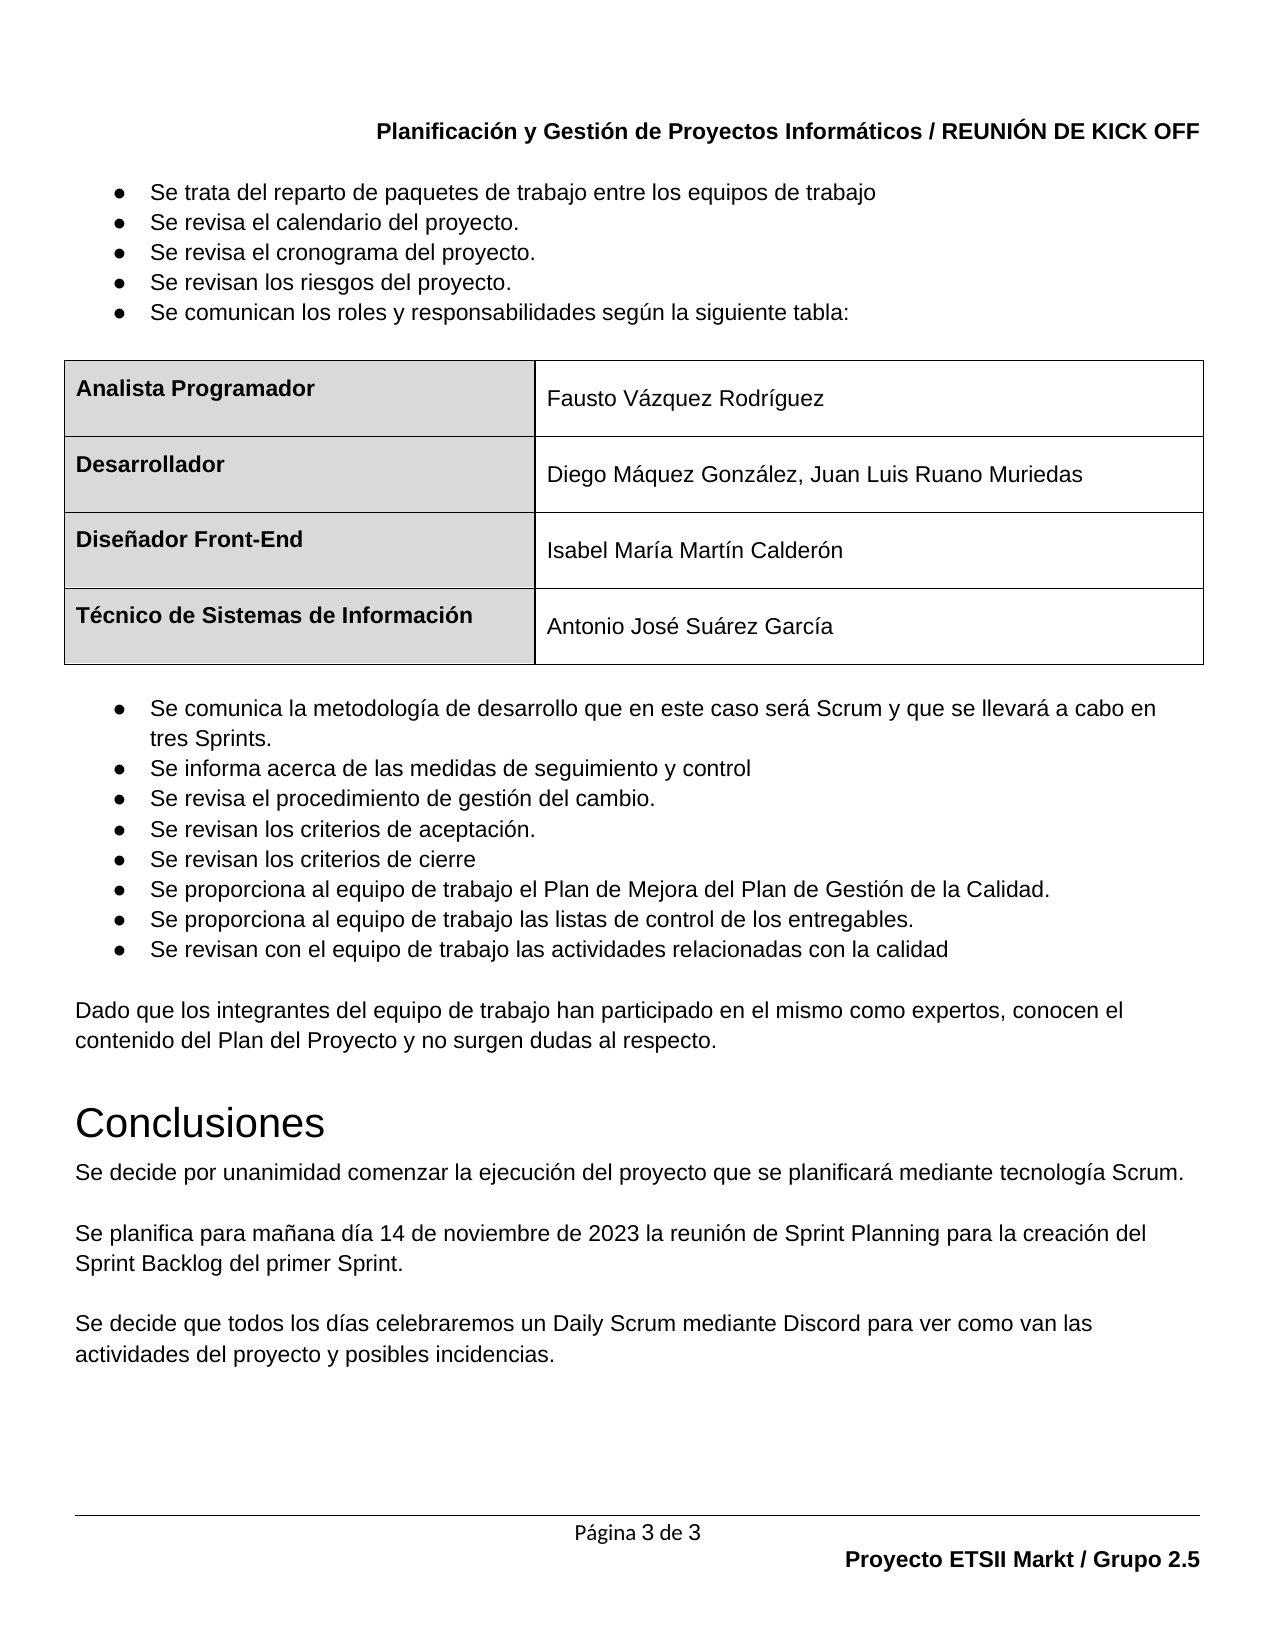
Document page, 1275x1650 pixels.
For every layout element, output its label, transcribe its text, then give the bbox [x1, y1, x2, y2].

list Se revisan los riesgos del proyecto. [112, 269, 1200, 295]
list Se comunican los roles y responsabilidades según la siguiente tabla: [112, 299, 1200, 356]
subtitle Conclusiones [75, 1099, 1200, 1147]
list Se informa acerca de las medidas de seguimiento y control [112, 755, 1200, 781]
text Se decide por unanimidad comenzar la ejecución del proyecto que se planificará mediante tecnología Scrum. [75, 1159, 1200, 1186]
list Se revisa el cronograma del proyecto. [112, 239, 1200, 265]
table_cell Diseñador Front-End [65, 513, 534, 587]
text Se planifica para mañana día 14 de noviembre de 2023 la reunión de Sprint Planning para la creación del Sprint Backlog del primer Sprint. [75, 1220, 1200, 1276]
table_header Analista Programador [65, 361, 534, 436]
table_header Fausto Vázquez Rodríguez [536, 361, 1203, 436]
list Se revisa el procedimiento de gestión del cambio. [112, 785, 1200, 812]
list Se revisa el calendario del proyecto. [112, 209, 1200, 235]
text Dado que los integrantes del equipo de trabajo han participado en el mismo como expertos, conocen el contenido del Plan del Proyecto y no surgen dudas al respecto. [75, 997, 1200, 1053]
list Se trata del reparto de paquetes de trabajo entre los equipos de trabajo [112, 178, 1200, 205]
list Se comunica la metodología de desarrollo que en este caso será Scrum y que se llevará a cabo en tres Sprints. [112, 695, 1200, 751]
table_cell Isabel María Martín Calderón [536, 513, 1203, 587]
list Se revisan los criterios de aceptación. [112, 816, 1200, 842]
list Se revisan los criterios de cierre [112, 846, 1200, 872]
table_cell Antonio José Suárez García [536, 589, 1203, 663]
text Se decide que todos los días celebraremos un Daily Scrum mediante Discord para ver como van las actividades del proyecto y posibles incidencias. [75, 1310, 1200, 1367]
list Se proporciona al equipo de trabajo el Plan de Mejora del Plan de Gestión de la Calidad. [112, 876, 1200, 902]
table_cell Desarrollador [65, 437, 534, 512]
table_cell Diego Máquez González, Juan Luis Ruano Muriedas [536, 437, 1203, 512]
list Se revisan con el equipo de trabajo las actividades relacionadas con la calidad [112, 936, 1200, 993]
list Se proporciona al equipo de trabajo las listas de control de los entregables. [112, 906, 1200, 932]
table_cell Técnico de Sistemas de Información [65, 589, 534, 663]
